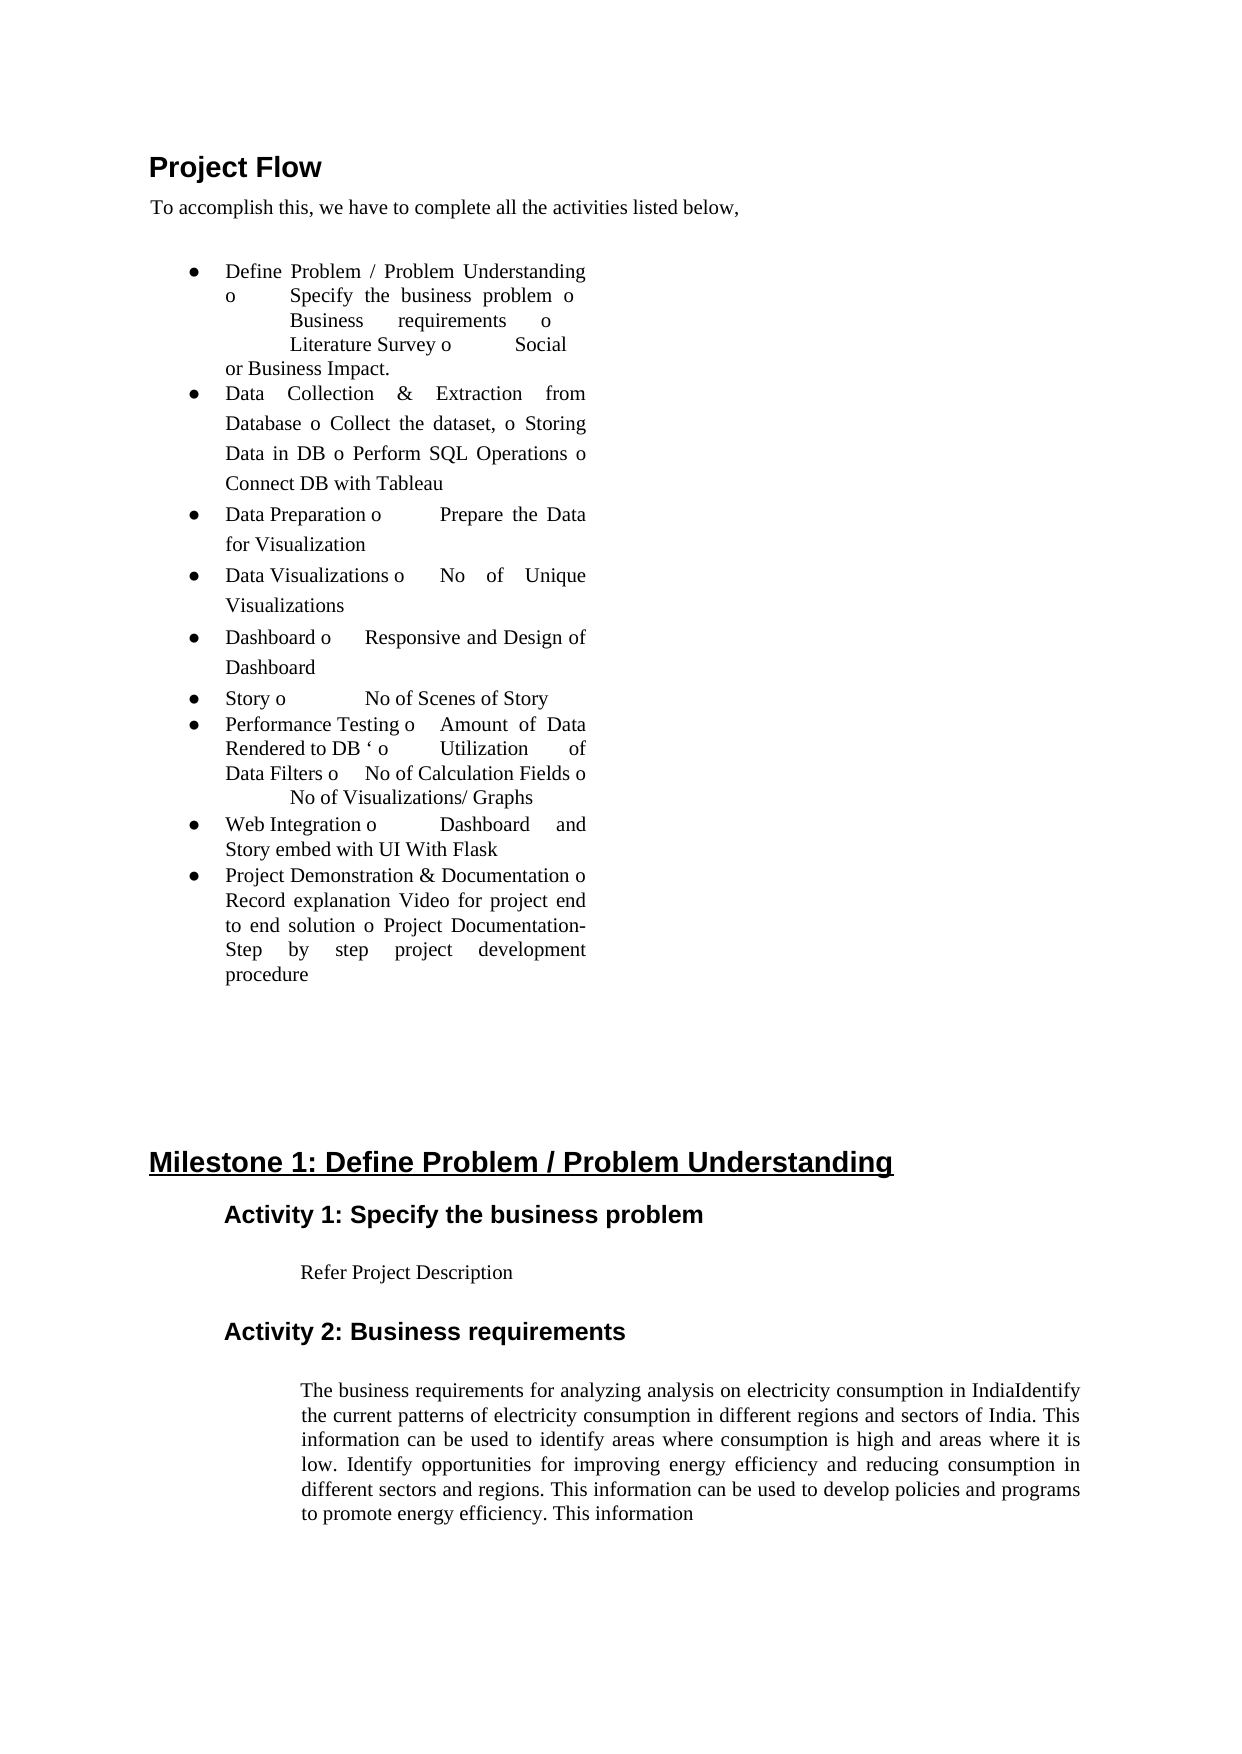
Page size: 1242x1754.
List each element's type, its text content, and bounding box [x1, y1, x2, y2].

list Performance Testing o Amount of Data Rendered to DB ‘ o Utilization of Data Filters o No of Calculation Fields o No of Visualizations/ Graphs [188, 712, 586, 809]
subtitle Activity 2: Business requirements [223, 1317, 1172, 1346]
list Define Problem / Problem Understanding o Specify the business problem o Business requirements o Literature Survey o Social or Business Impact. [188, 259, 586, 380]
subtitle Project Flow [148, 150, 1241, 183]
list Data Visualizations o No of Unique Visualizations [188, 563, 586, 617]
text Activity 1: Specify the business problem [223, 1199, 1172, 1228]
subtitle Milestone 1: Define Problem / Problem Understanding [148, 1145, 1241, 1178]
list Dashboard o Responsive and Design of Dashboard [188, 624, 586, 679]
list Data Preparation o Prepare the Data for Visualization [188, 502, 586, 556]
text To accomplish this, we have to complete all the activities listed below, [150, 195, 1091, 219]
list Web Integration o Dashboard and Story embed with UI With Flask [188, 812, 586, 861]
list Data Collection & Extraction from Database o Collect the dataset, o Storing Data in DB o Perform SQL Operations o Connect DB with Tableau [188, 381, 586, 495]
list Story o No of Scenes of Story [188, 686, 586, 710]
text Refer Project Description [300, 1260, 1091, 1284]
text The business requirements for analyzing analysis on electricity consumption in IndiaIdentify the current patterns of electricity consumption in different regions and sectors of India. This information can be used to identify areas where consumption is high and areas where it is low. Identify opportunities for improving energy efficiency and reducing consumption in different sectors and regions. This information can be used to develop policies and programs to promote energy efficiency. This information [300, 1378, 1082, 1525]
list Project Demonstration & Documentation o Record explanation Video for project end to end solution o Project Documentation-Step by step project development procedure [188, 863, 586, 986]
